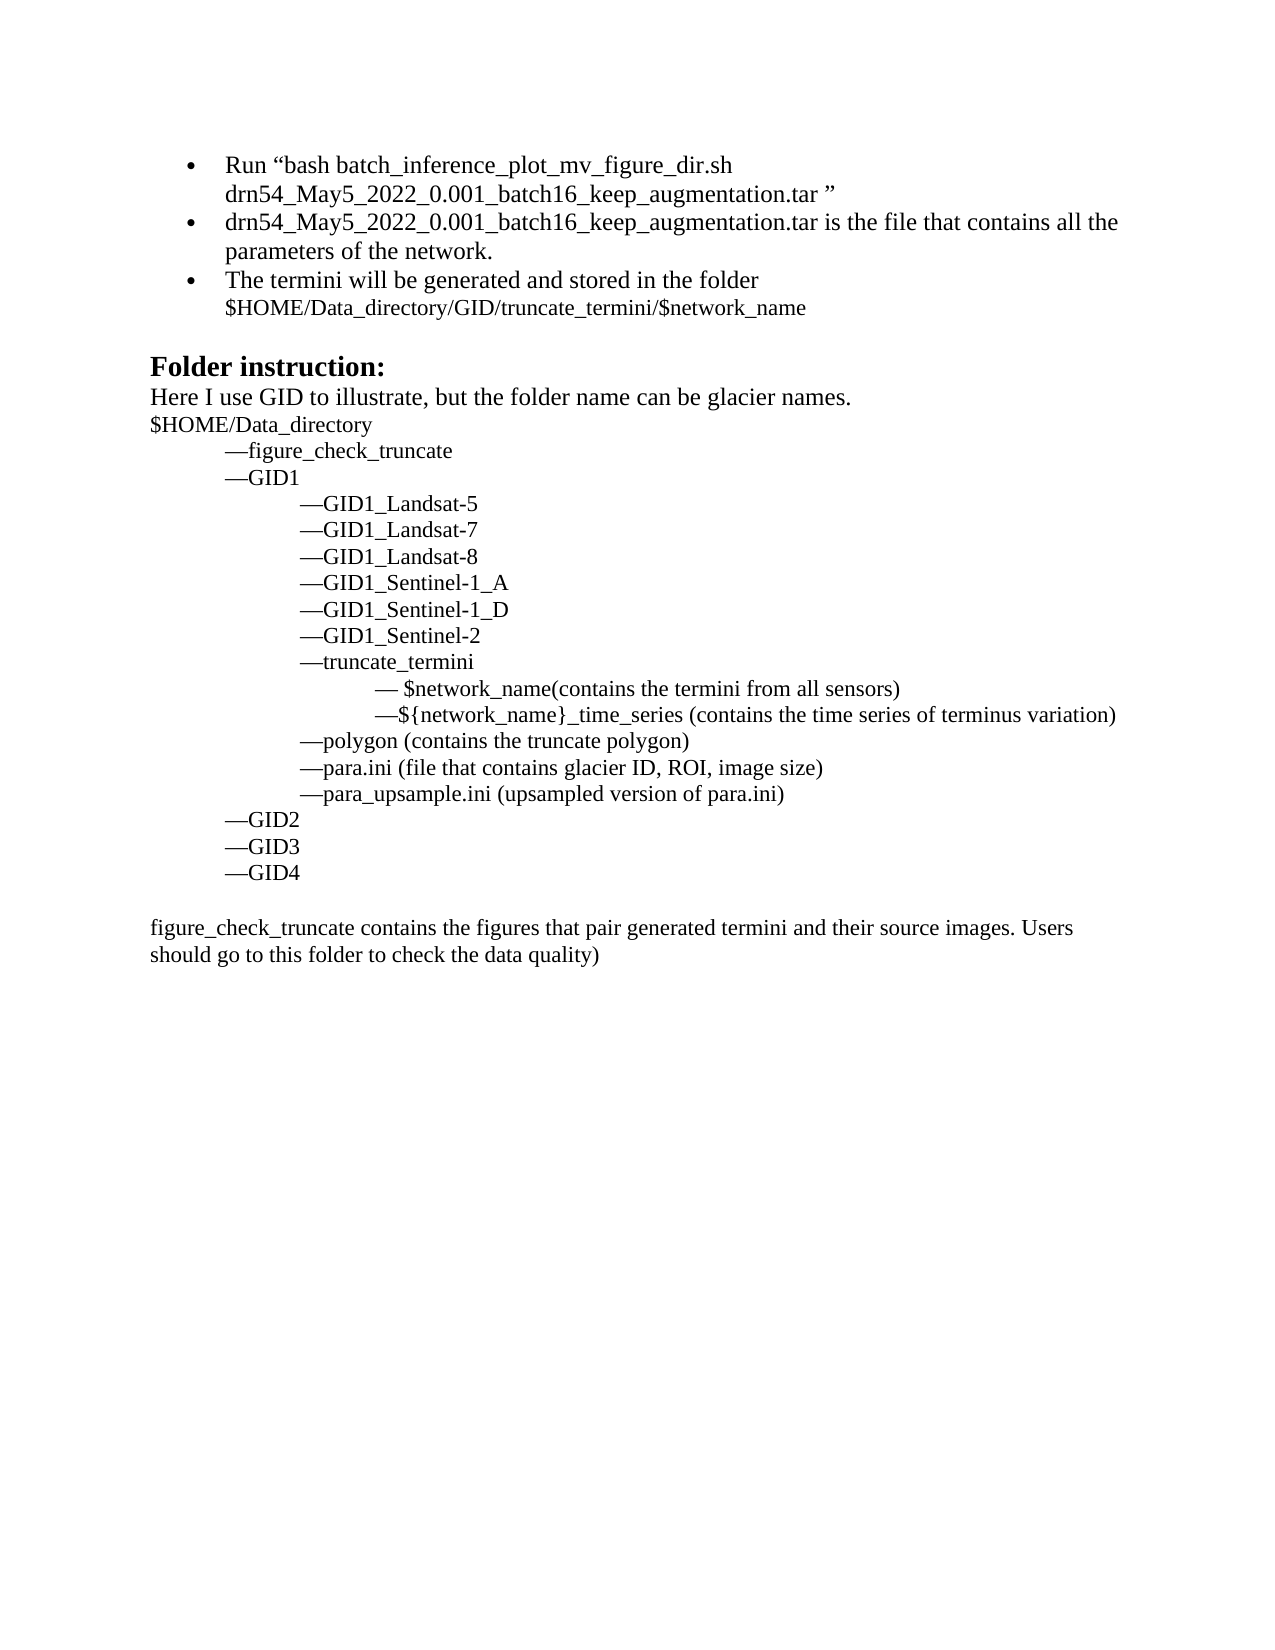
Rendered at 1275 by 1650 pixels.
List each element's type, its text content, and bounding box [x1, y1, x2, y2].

text —truncate_termini [225, 648, 1125, 675]
text Here I use GID to illustrate, but the folder name can be glacier names. [150, 382, 1125, 411]
text — $network_name(contains the termini from all sensors) [225, 675, 1125, 701]
text —${network_name}_time_series (contains the time series of terminus variation) [225, 701, 1125, 727]
text —GID1 [150, 464, 1125, 490]
text —polygon (contains the truncate polygon) [225, 727, 1125, 754]
list Run “bash batch_inference_plot_mv_figure_dir.sh drn54_May5_2022_0.001_batch16_keep_augmentation.tar ” [187, 150, 1125, 207]
text —GID1_Sentinel-2 [225, 622, 1125, 648]
text —GID1_Sentinel-1_D [225, 596, 1125, 622]
list The termini will be generated and stored in the folder $HOME/Data_directory/GID/truncate_termini/$network_name [187, 265, 1125, 320]
text —GID3 [150, 833, 1125, 859]
text —GID2 [150, 806, 1125, 833]
list drn54_May5_2022_0.001_batch16_keep_augmentation.tar is the file that contains all the parameters of the network. [187, 207, 1125, 265]
text —GID1_Landsat-7 [225, 517, 1125, 543]
text $HOME/Data_directory [150, 411, 1125, 437]
text —para.ini (file that contains glacier ID, ROI, image size) [225, 754, 1125, 780]
text Folder instruction: [150, 349, 1125, 382]
text —figure_check_truncate [150, 437, 1125, 464]
text —GID1_Sentinel-1_A [225, 569, 1125, 596]
text figure_check_truncate contains the figures that pair generated termini and their source images. Users should go to this folder to check the data quality) [150, 914, 1125, 967]
text —para_upsample.ini (upsampled version of para.ini) [225, 780, 1125, 806]
text —GID1_Landsat-5 [225, 490, 1125, 517]
text —GID1_Landsat-8 [225, 543, 1125, 569]
text —GID4 [150, 859, 1125, 886]
